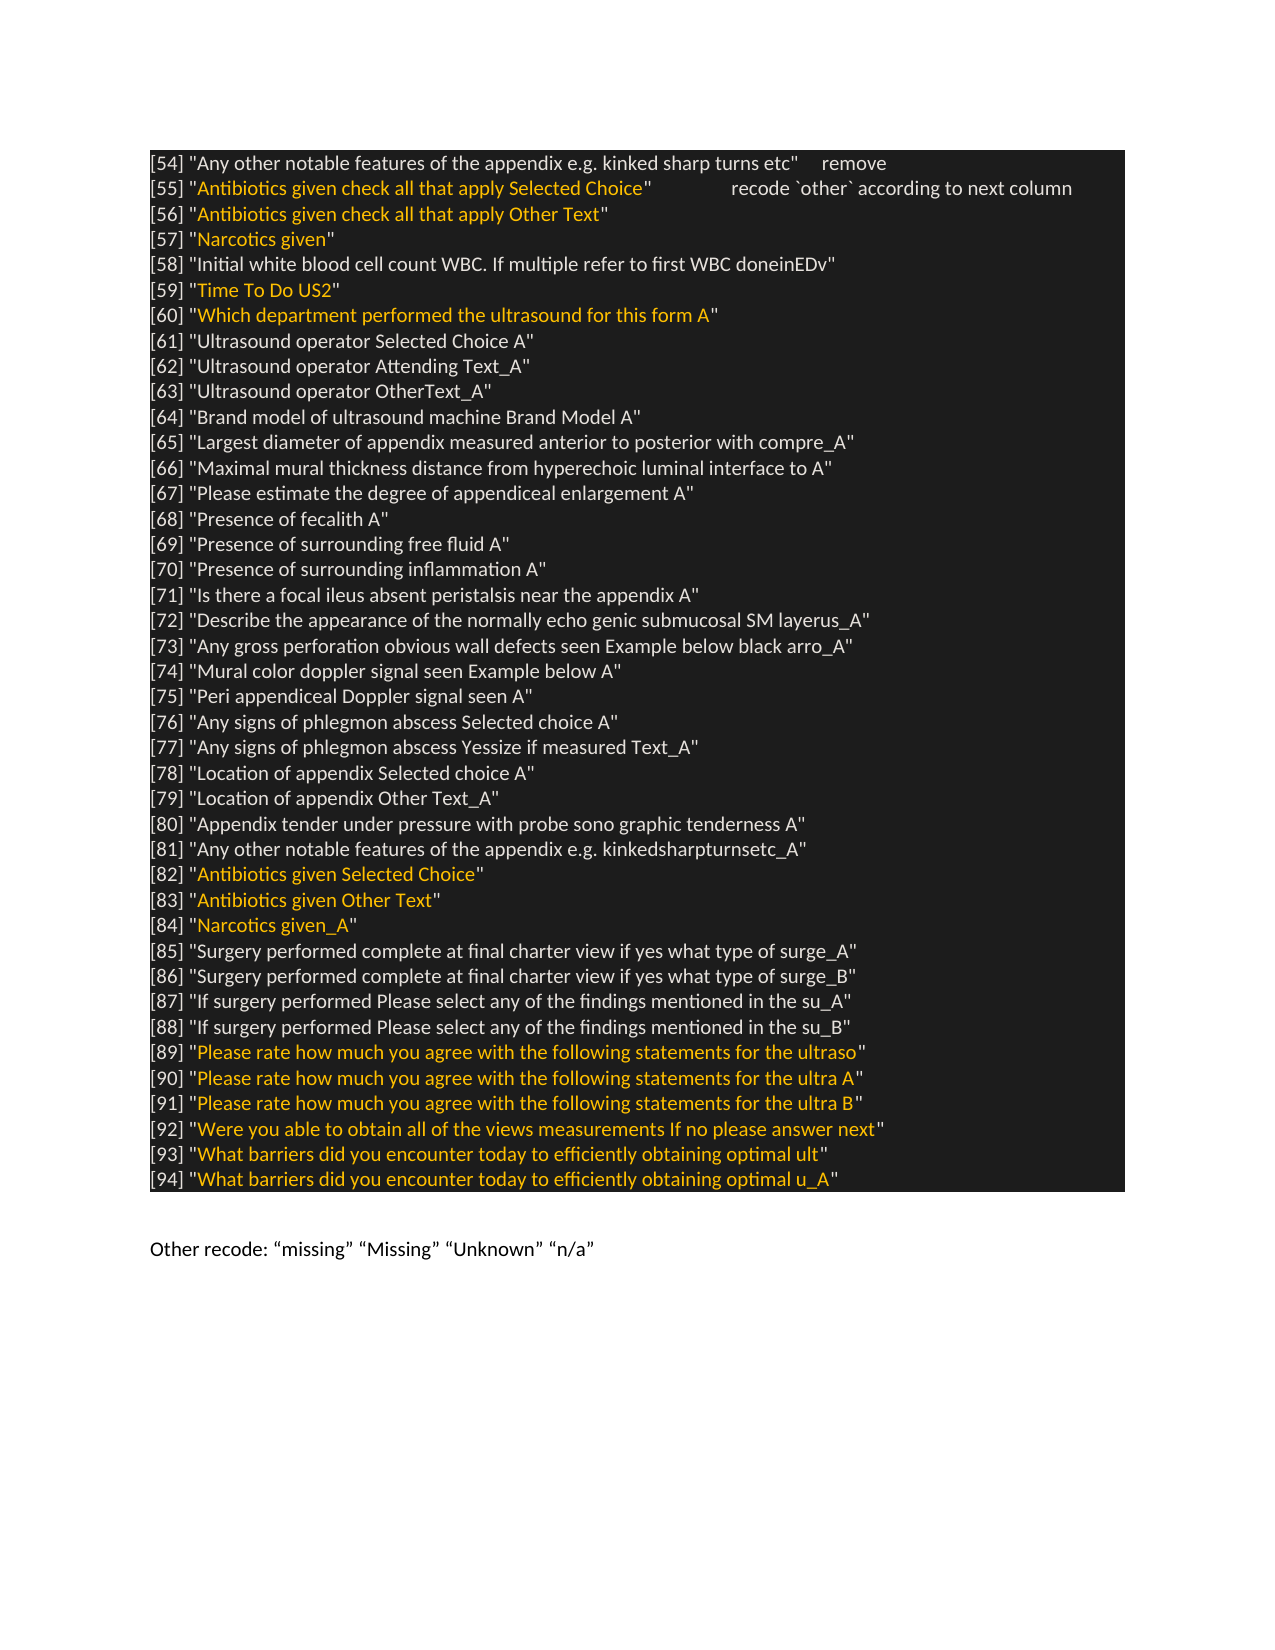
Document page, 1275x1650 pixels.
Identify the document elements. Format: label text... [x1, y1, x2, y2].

text [86] "Surgery performed complete at final charter view if yes what type of surge_B" [150, 963, 1125, 989]
text [85] "Surgery performed complete at final charter view if yes what type of surge_A" [150, 938, 1125, 963]
text [84] "Narcotics given_A" [150, 912, 1125, 938]
text [71] "Is there a focal ileus absent peristalsis near the appendix A" [150, 582, 1125, 607]
text [62] "Ultrasound operator Attending Text_A" [150, 353, 1125, 379]
text [88] "If surgery performed Please select any of the findings mentioned in the su_B" [150, 1014, 1125, 1039]
text [79] "Location of appendix Other Text_A" [150, 785, 1125, 811]
text [54] "Any other notable features of the appendix e.g. kinked sharp turns etc" remove [150, 150, 1125, 175]
text [87] "If surgery performed Please select any of the findings mentioned in the su_A" [150, 989, 1125, 1014]
text [73] "Any gross perforation obvious wall defects seen Example below black arro_A" [150, 633, 1125, 658]
text [92] "Were you able to obtain all of the views measurements If no please answer next" [150, 1116, 1125, 1141]
text Other recode: “missing” “Missing” “Unknown” “n/a” [150, 1236, 1125, 1262]
text [69] "Presence of surrounding free fluid A" [150, 531, 1125, 557]
text [55] "Antibiotics given check all that apply Selected Choice" recode `other` according to next column [150, 175, 1125, 201]
text [90] "Please rate how much you agree with the following statements for the ultra A" [150, 1065, 1125, 1090]
text [82] "Antibiotics given Selected Choice" [150, 862, 1125, 887]
text [89] "Please rate how much you agree with the following statements for the ultraso" [150, 1039, 1125, 1065]
text [93] "What barriers did you encounter today to efficiently obtaining optimal ult" [150, 1141, 1125, 1167]
text [72] "Describe the appearance of the normally echo genic submucosal SM layerus_A" [150, 607, 1125, 633]
text [57] "Narcotics given" [150, 226, 1125, 252]
text [65] "Largest diameter of appendix measured anterior to posterior with compre_A" [150, 429, 1125, 455]
text [61] "Ultrasound operator Selected Choice A" [150, 328, 1125, 353]
text [78] "Location of appendix Selected choice A" [150, 760, 1125, 785]
text [94] "What barriers did you encounter today to efficiently obtaining optimal u_A" [150, 1167, 1125, 1192]
text [70] "Presence of surrounding inflammation A" [150, 557, 1125, 582]
text [67] "Please estimate the degree of appendiceal enlargement A" [150, 480, 1125, 506]
text [83] "Antibiotics given Other Text" [150, 887, 1125, 912]
text [81] "Any other notable features of the appendix e.g. kinkedsharpturnsetc_A" [150, 836, 1125, 862]
text [58] "Initial white blood cell count WBC. If multiple refer to first WBC doneinEDv" [150, 252, 1125, 277]
text [76] "Any signs of phlegmon abscess Selected choice A" [150, 709, 1125, 734]
text [80] "Appendix tender under pressure with probe sono graphic tenderness A" [150, 811, 1125, 836]
text [56] "Antibiotics given check all that apply Other Text" [150, 201, 1125, 226]
text [75] "Peri appendiceal Doppler signal seen A" [150, 684, 1125, 709]
text [60] "Which department performed the ultrasound for this form A" [150, 302, 1125, 328]
text [63] "Ultrasound operator OtherText_A" [150, 379, 1125, 404]
text [59] "Time To Do US2" [150, 277, 1125, 302]
text [68] "Presence of fecalith A" [150, 506, 1125, 531]
text [77] "Any signs of phlegmon abscess Yessize if measured Text_A" [150, 734, 1125, 760]
text [64] "Brand model of ultrasound machine Brand Model A" [150, 404, 1125, 429]
text [74] "Mural color doppler signal seen Example below A" [150, 658, 1125, 684]
text [91] "Please rate how much you agree with the following statements for the ultra B" [150, 1090, 1125, 1116]
text [66] "Maximal mural thickness distance from hyperechoic luminal interface to A" [150, 455, 1125, 480]
